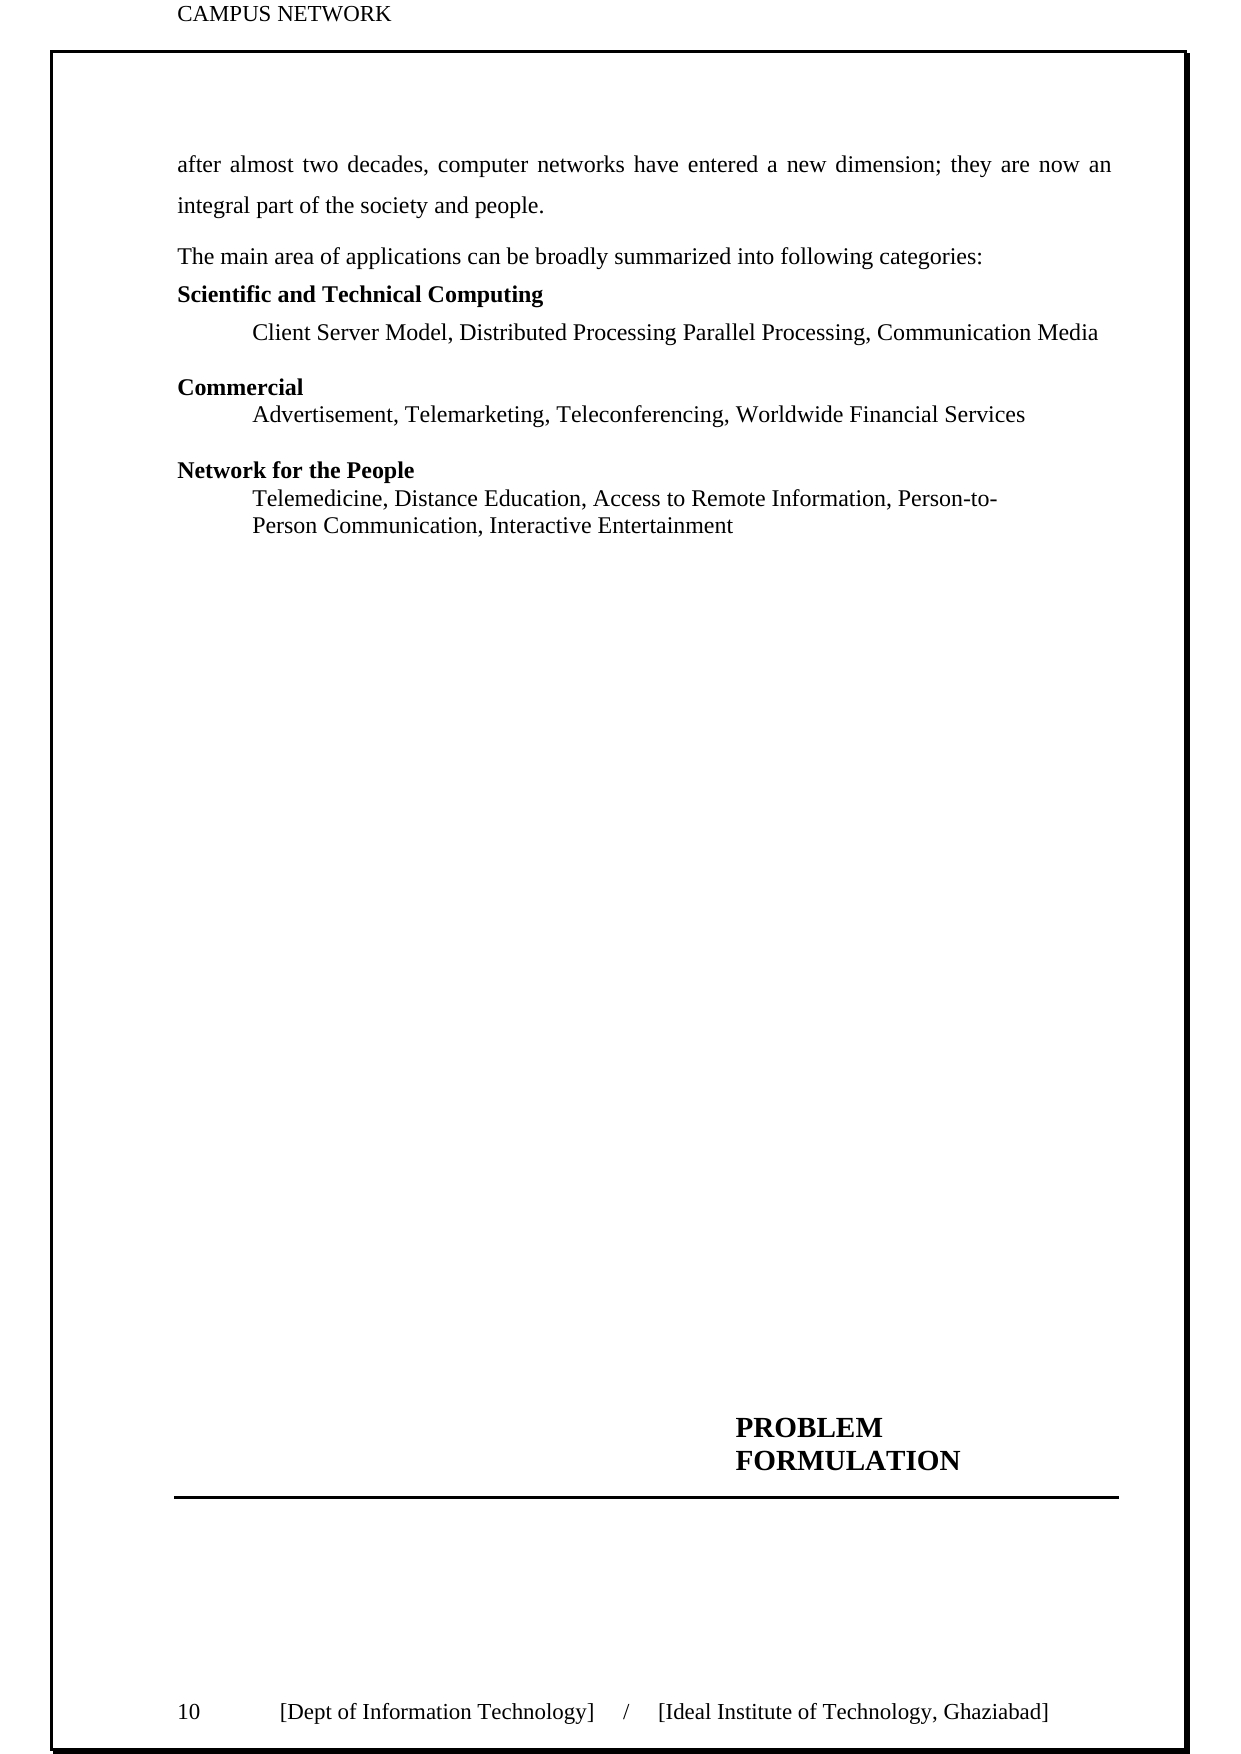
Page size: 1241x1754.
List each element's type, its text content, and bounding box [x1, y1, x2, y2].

text Commercial [177, 374, 1114, 401]
text Telemedicine, Distance Education, Access to Remote Information, Person-to-Person Communication, Interactive Entertainment [252, 484, 1062, 539]
text PROBLEM FORMULATION [735, 1410, 1114, 1477]
text The main area of applications can be broadly summarized into following categories: [177, 243, 1114, 270]
text Advertisement, Telemarketing, Teleconferencing, Worldwide Financial Services [252, 401, 1114, 428]
text Client Server Model, Distributed Processing Parallel Processing, Communication Media [252, 318, 1114, 346]
text Scientific and Technical Computing [177, 281, 1114, 308]
text Network for the People [177, 456, 1114, 484]
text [177, 150, 1114, 218]
